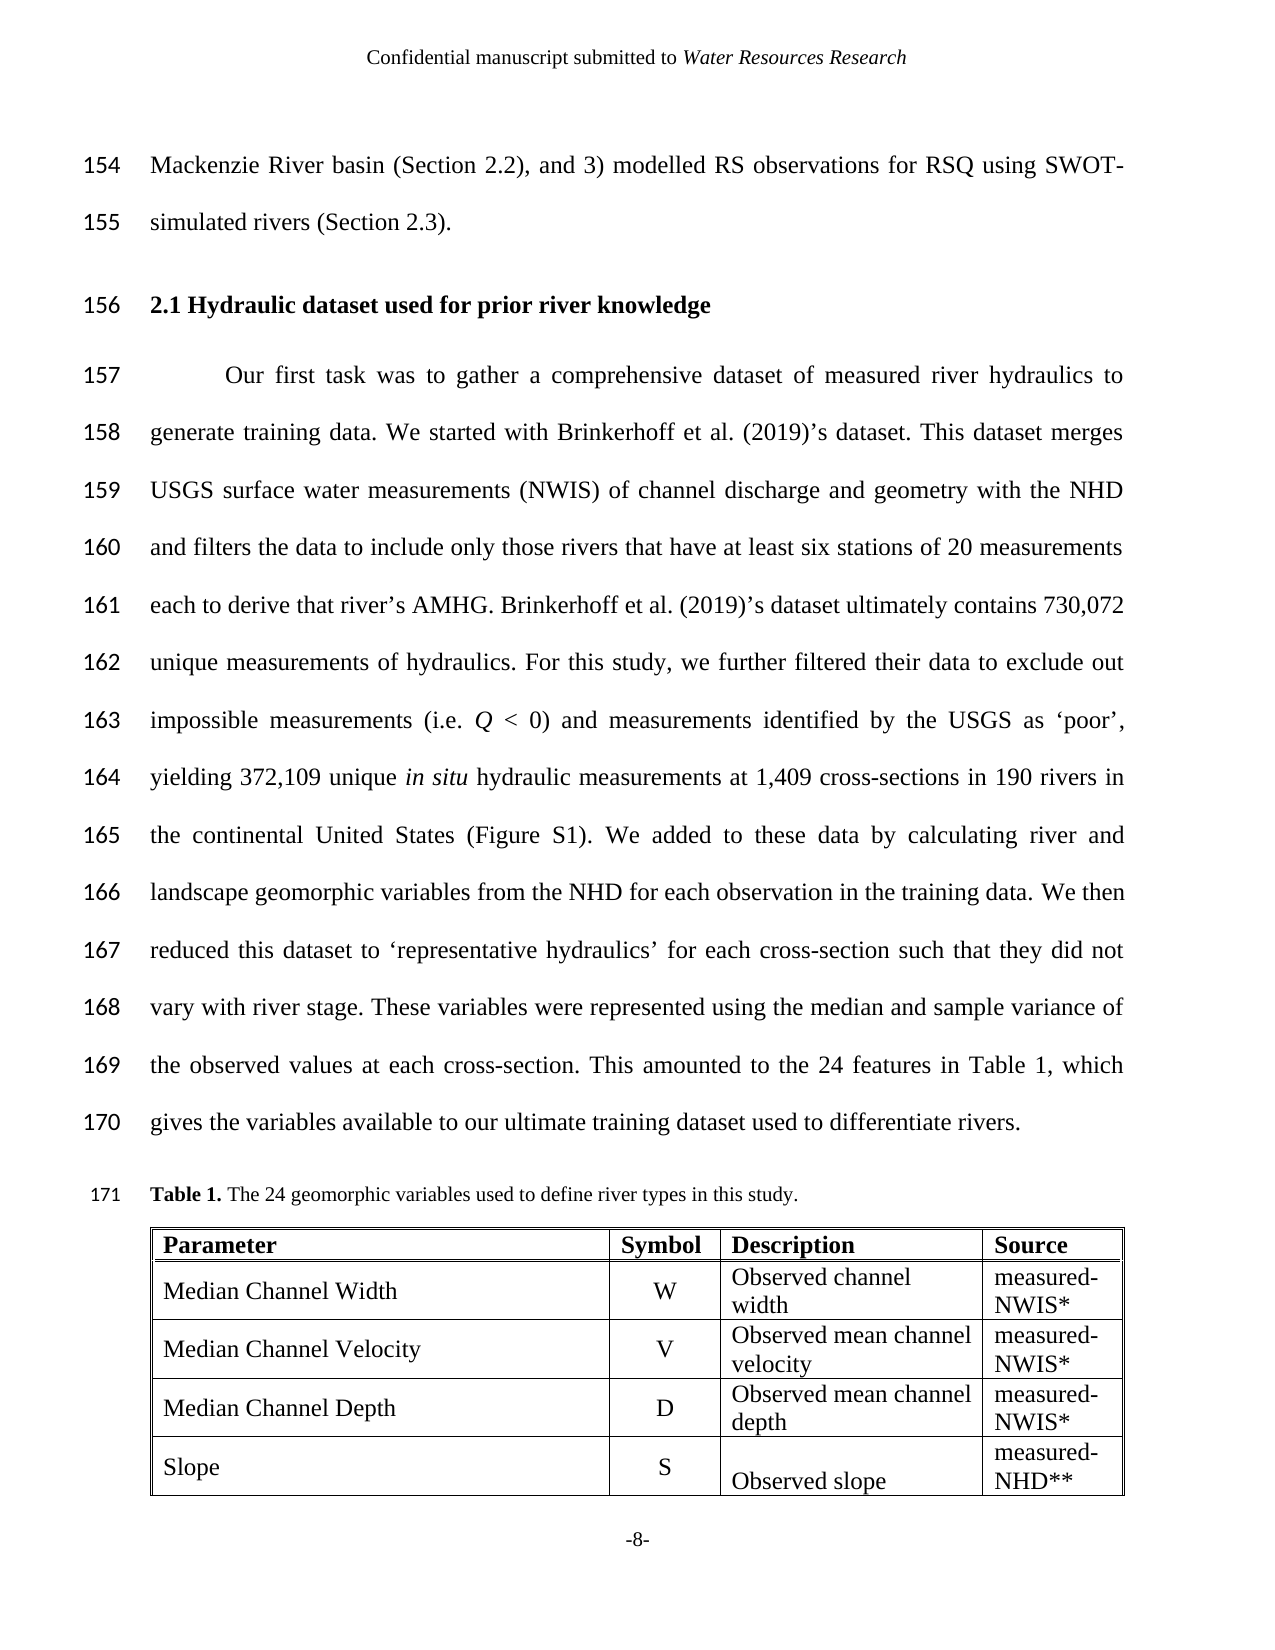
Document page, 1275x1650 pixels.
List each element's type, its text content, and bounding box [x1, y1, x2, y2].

table_cell Observed slope [721, 1437, 982, 1495]
table_header Parameter [153, 1230, 609, 1258]
table_cell Slope [153, 1437, 609, 1495]
subtitle 2.1 Hydraulic dataset used for prior river knowledge [150, 290, 1125, 319]
table_cell Median Channel Width [153, 1259, 609, 1319]
table_header Description [721, 1230, 982, 1258]
table_cell measured- NWIS* [983, 1259, 1122, 1319]
table_cell measured-NHD** [983, 1437, 1122, 1495]
table_cell Observed channel width [721, 1262, 982, 1319]
table_cell Observed mean channel depth [721, 1379, 982, 1436]
table_header Symbol [610, 1230, 720, 1258]
text Our first task was to gather a comprehensive dataset of measured river hydraulics to generate training data. We started with Brinkerhoff et al. (2019)’s dataset. This dataset merges USGS surface water measurements (NWIS) of channel discharge and geometry with the NHD and filters the data to include only those rivers that have at least six stations of 20 measurements each to derive that river’s AMHG. Brinkerhoff et al. (2019)’s dataset ultimately contains 730,072 unique measurements of hydraulics. For this study, we further filtered their data to exclude out impossible measurements (i.e. Q < 0) and measurements identified by the USGS as ‘poor’, yielding 372,109 unique in situ hydraulic measurements at 1,409 cross-sections in 190 rivers in the continental United States (Figure S1). We added to these data by calculating river and landscape geomorphic variables from the NHD for each observation in the training data. We then reduced this dataset to ‘representative hydraulics’ for each cross-section such that they did not vary with river stage. These variables were represented using the median and sample variance of the observed values at each cross-section. This amounted to the 24 features in Table 1, which gives the variables available to our ultimate training dataset used to differentiate rivers. [150, 360, 1125, 1136]
table_cell Median Channel Velocity [153, 1320, 609, 1378]
table_cell S [610, 1437, 720, 1495]
table_cell Observed mean channel velocity [721, 1320, 982, 1378]
table_cell measured- NWIS* [983, 1320, 1122, 1378]
table_cell Median Channel Depth [153, 1379, 609, 1436]
table_cell measured- NWIS* [983, 1379, 1122, 1436]
table_cell V [610, 1320, 720, 1378]
table_header Source [983, 1230, 1122, 1258]
table_cell W [610, 1262, 720, 1319]
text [150, 150, 1125, 236]
text Table 1. The 24 geomorphic variables used to define river types in this study. [150, 1182, 1125, 1206]
table_cell D [610, 1379, 720, 1436]
